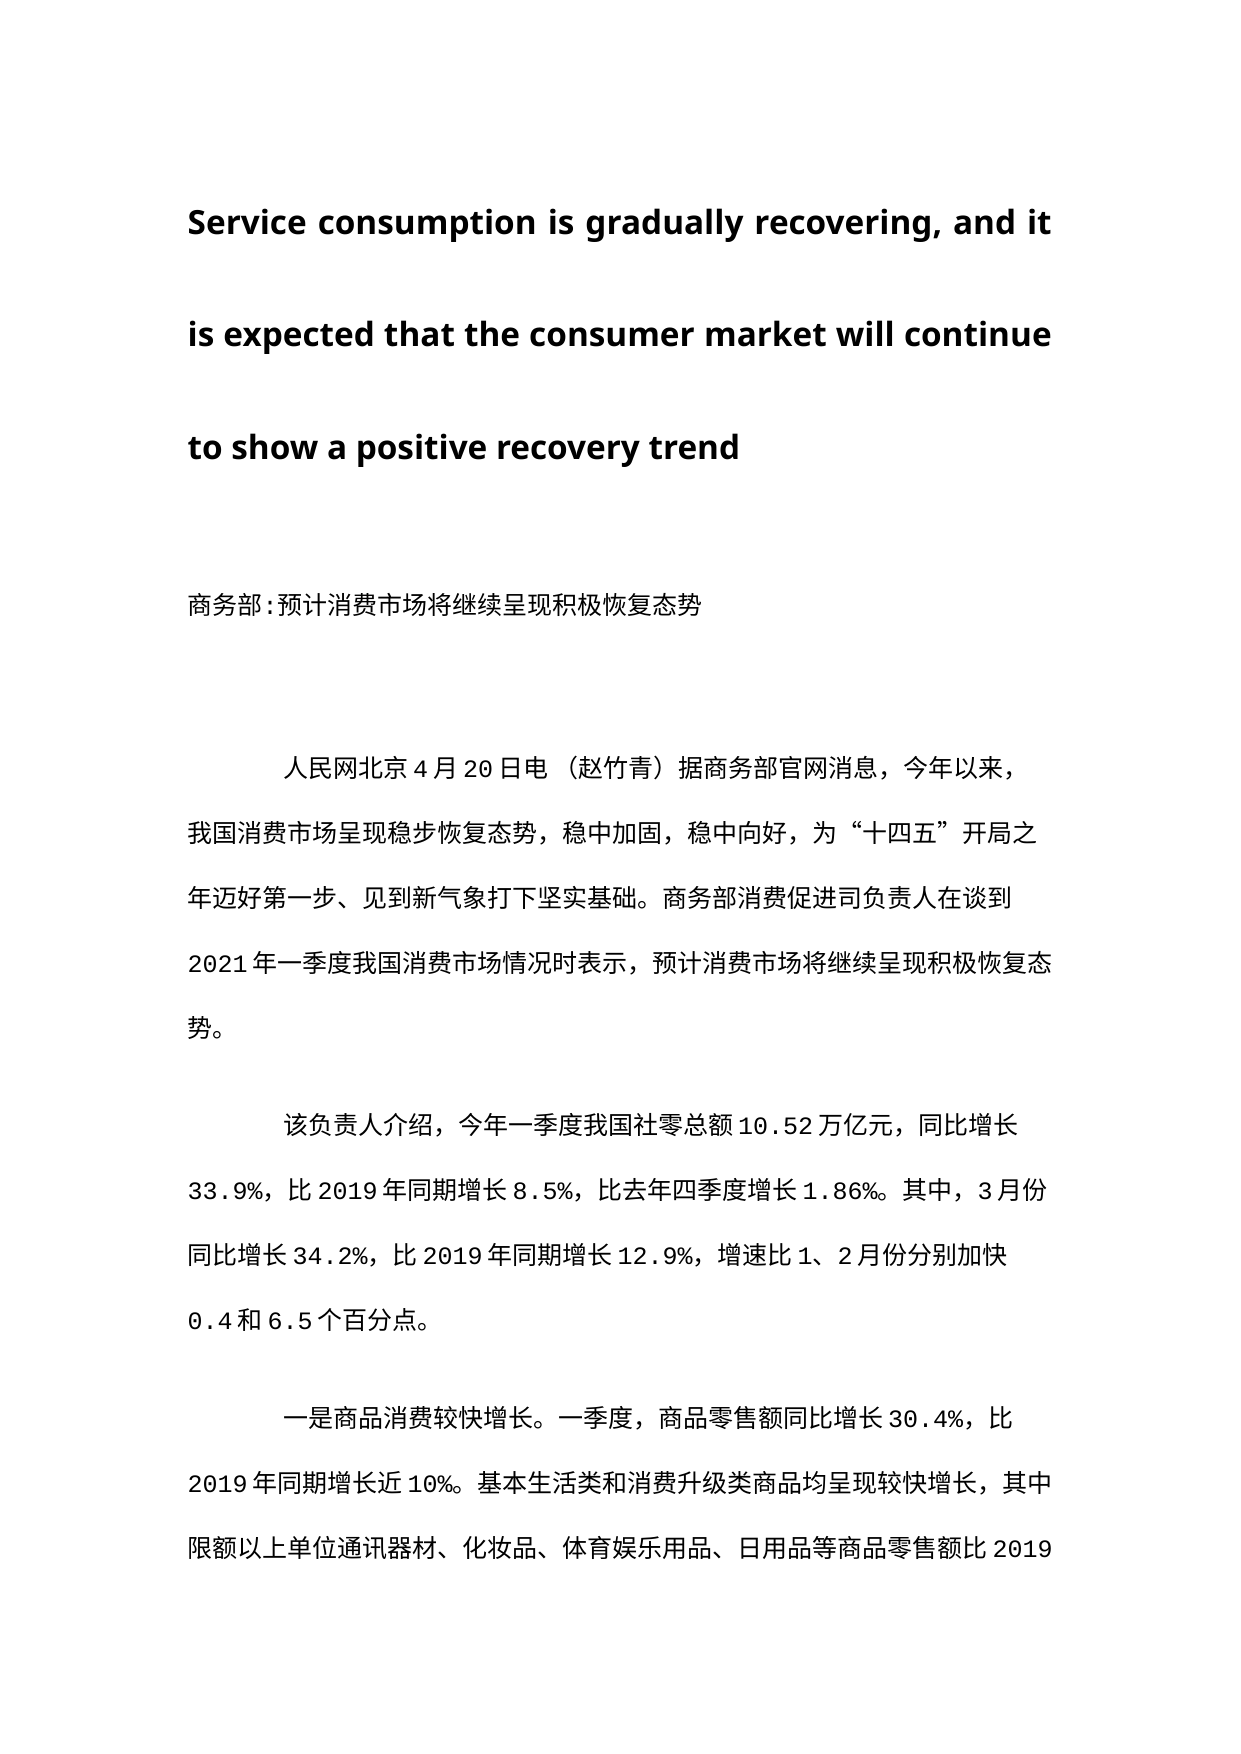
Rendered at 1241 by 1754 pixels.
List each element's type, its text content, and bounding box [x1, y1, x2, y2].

text 人民网北京4月20日电 （赵竹青）据商务部官网消息，今年以来，我国消费市场呈现稳步恢复态势，稳中加固，稳中向好，为“十四五”开局之年迈好第一步、见到新气象打下坚实基础。商务部消费促进司负责人在谈到2021年一季度我国消费市场情况时表示，预计消费市场将继续呈现积极恢复态势。 [187, 734, 1053, 1059]
text 该负责人介绍，今年一季度我国社零总额10.52万亿元，同比增长33.9%，比2019年同期增长8.5%，比去年四季度增长1.86%。其中，3月份同比增长34.2%，比2019年同期增长12.9%，增速比1、2月份分别加快0.4和6.5个百分点。 [187, 1092, 1053, 1352]
subtitle Service consumption is gradually recovering, and it is expected that the consumer market will continue to show a positive recovery trend [187, 189, 1053, 479]
text 商务部:预计消费市场将继续呈现积极恢复态势 [187, 572, 1053, 637]
